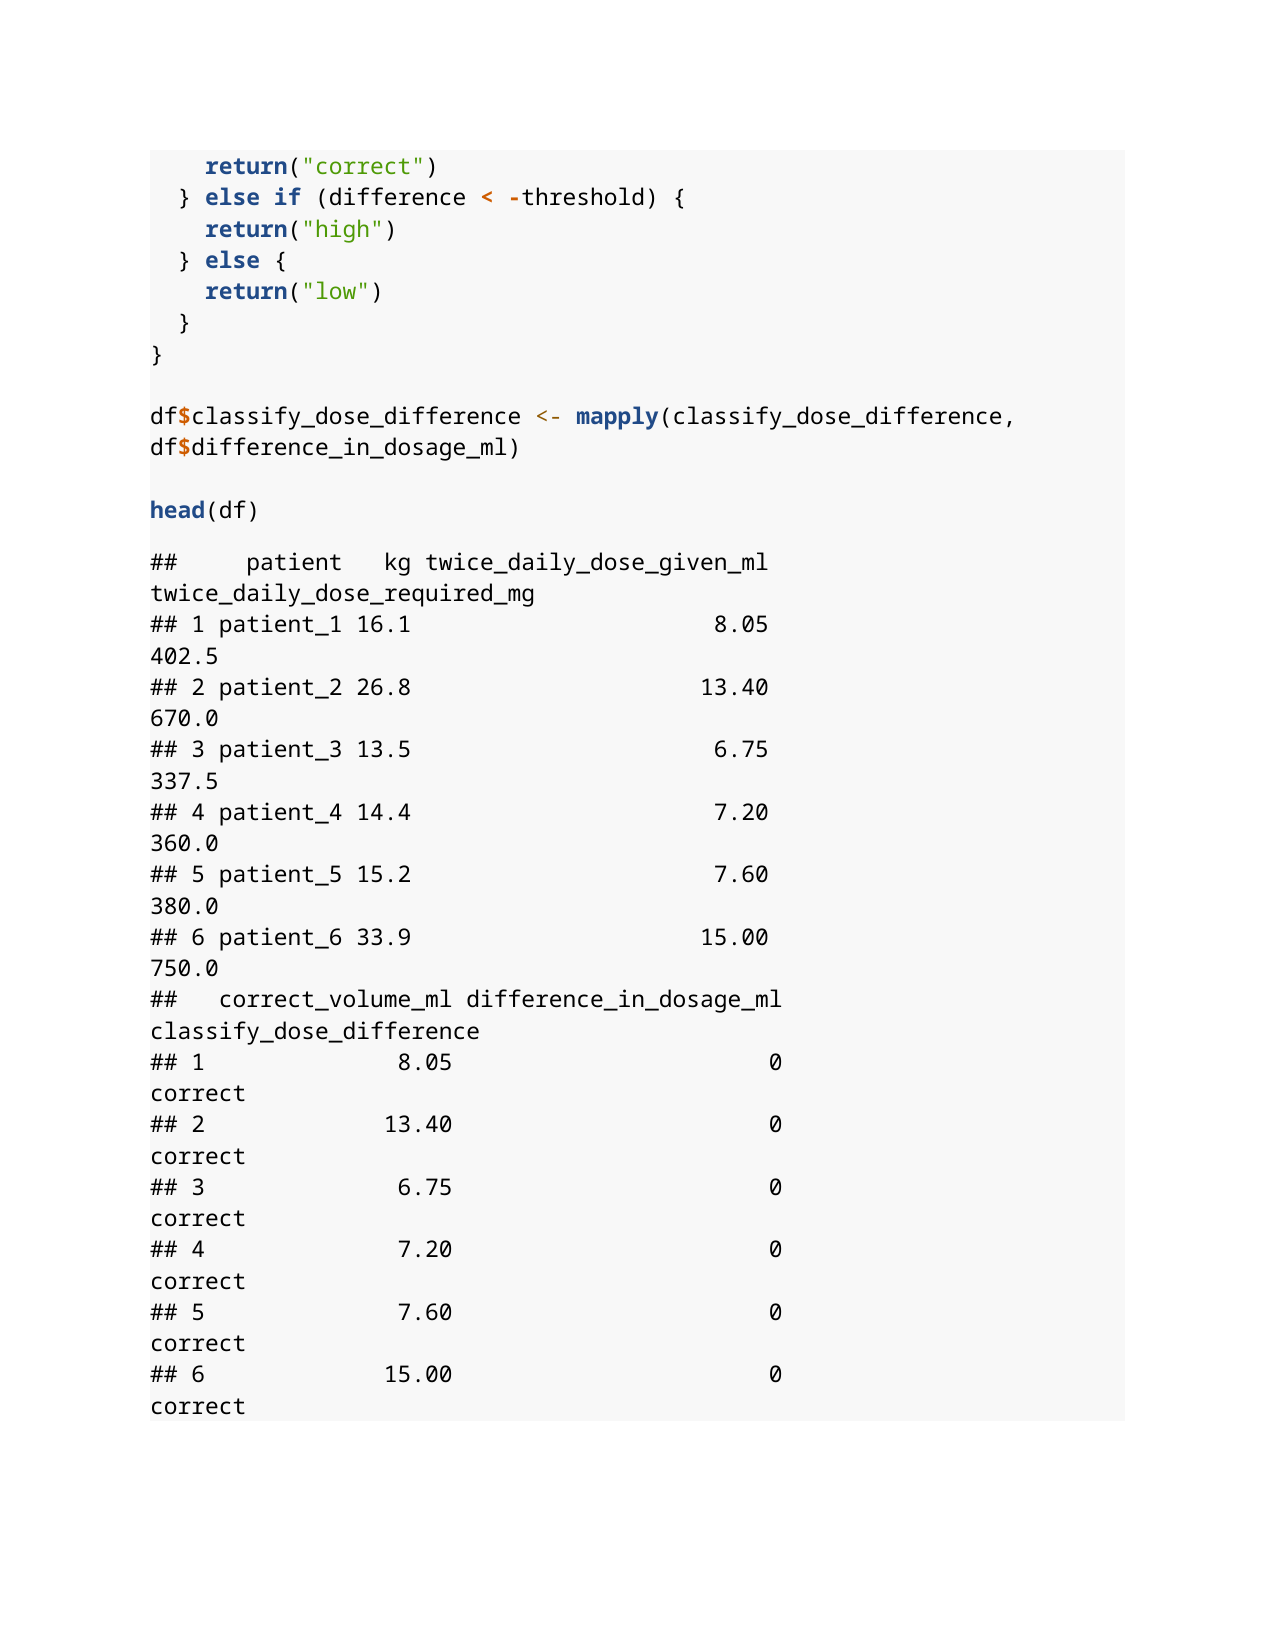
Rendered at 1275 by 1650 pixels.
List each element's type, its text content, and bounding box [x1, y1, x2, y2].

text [150, 150, 1125, 525]
text ## patient kg twice_daily_dose_given_ml twice_daily_dose_required_mg ## 1 patient_1 16.1 8.05 402.5 ## 2 patient_2 26.8 13.40 670.0 ## 3 patient_3 13.5 6.75 337.5 ## 4 patient_4 14.4 7.20 360.0 ## 5 patient_5 15.2 7.60 380.0 ## 6 patient_6 33.9 15.00 750.0 ## correct_volume_ml difference_in_dosage_ml classify_dose_difference ## 1 8.05 0 correct ## 2 13.40 0 correct ## 3 6.75 0 correct ## 4 7.20 0 correct ## 5 7.60 0 correct ## 6 15.00 0 correct [150, 546, 1125, 1421]
